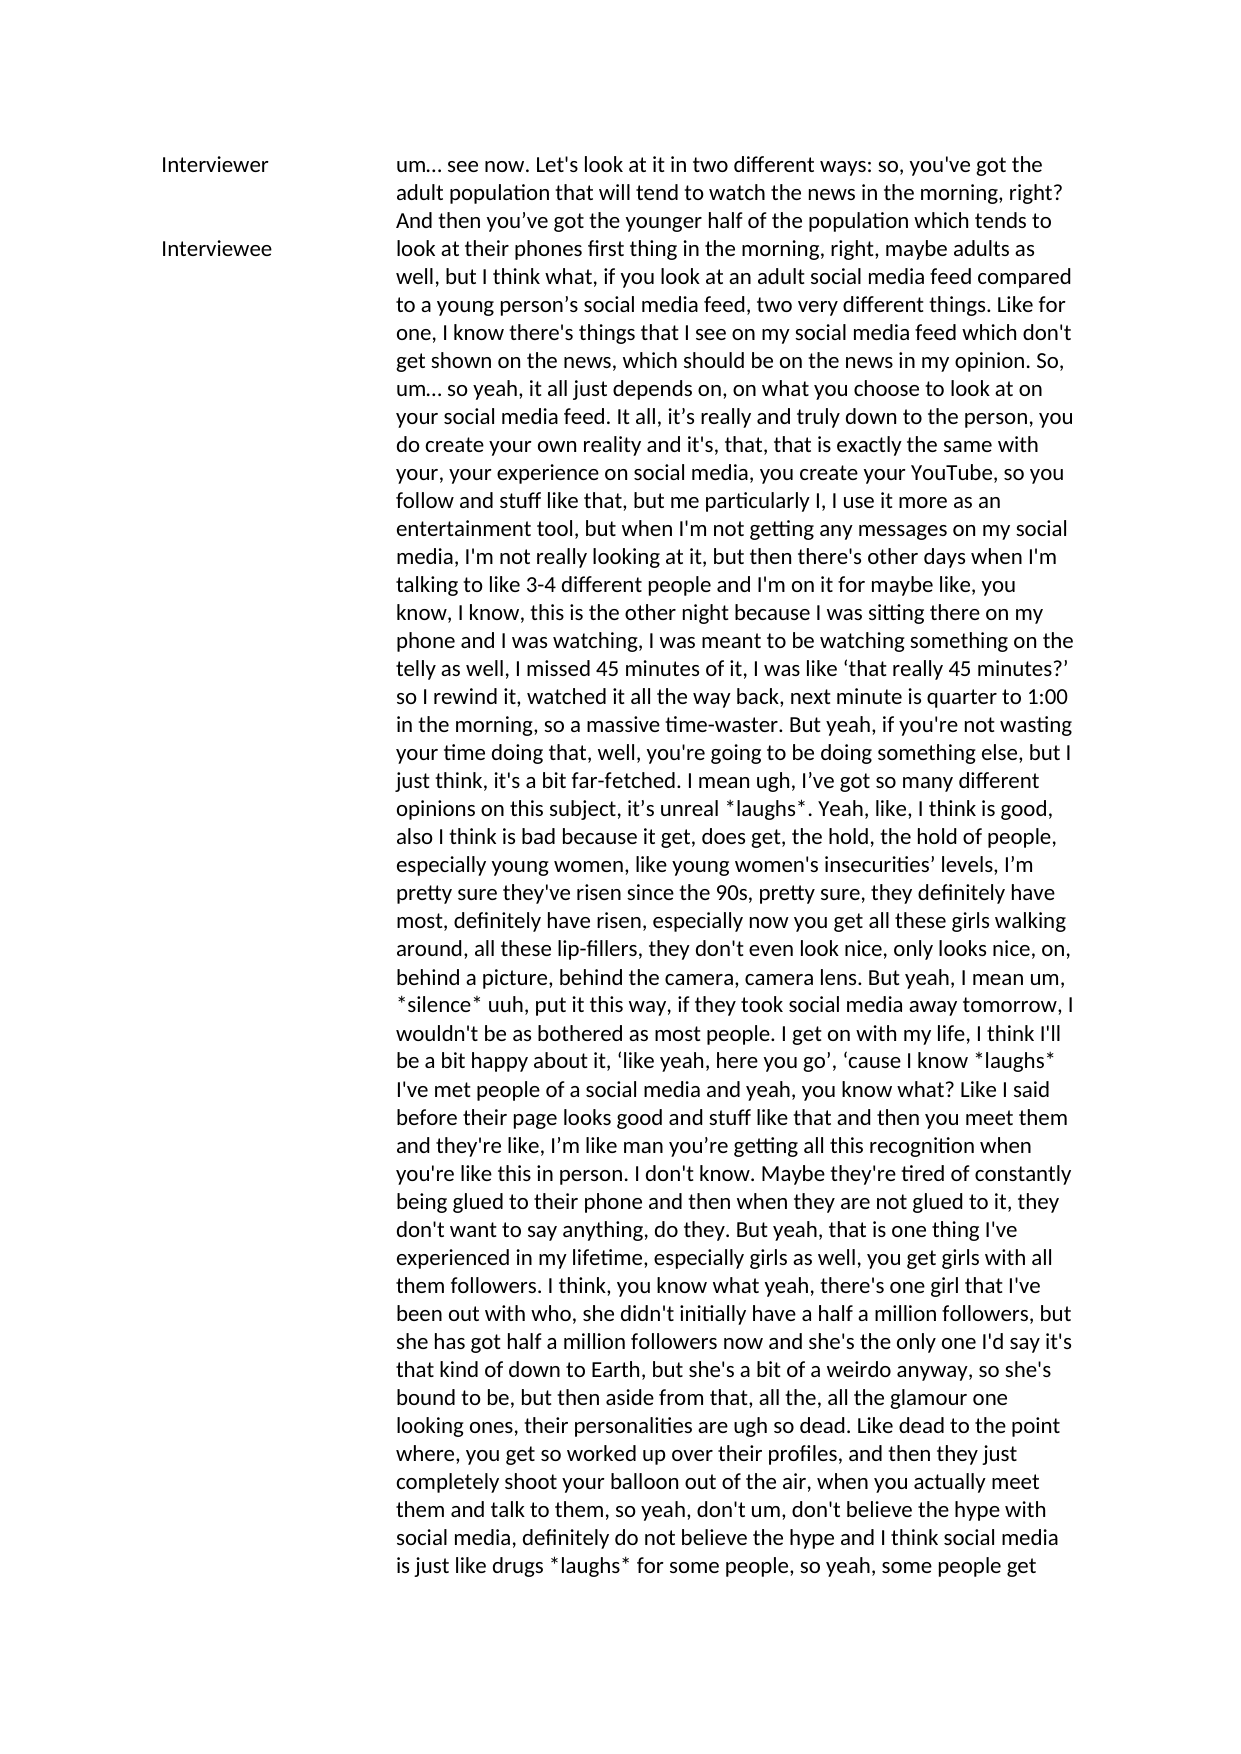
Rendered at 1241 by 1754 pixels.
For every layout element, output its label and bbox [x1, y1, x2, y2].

table_header [385, 150, 1088, 1579]
table_header [150, 150, 384, 1579]
